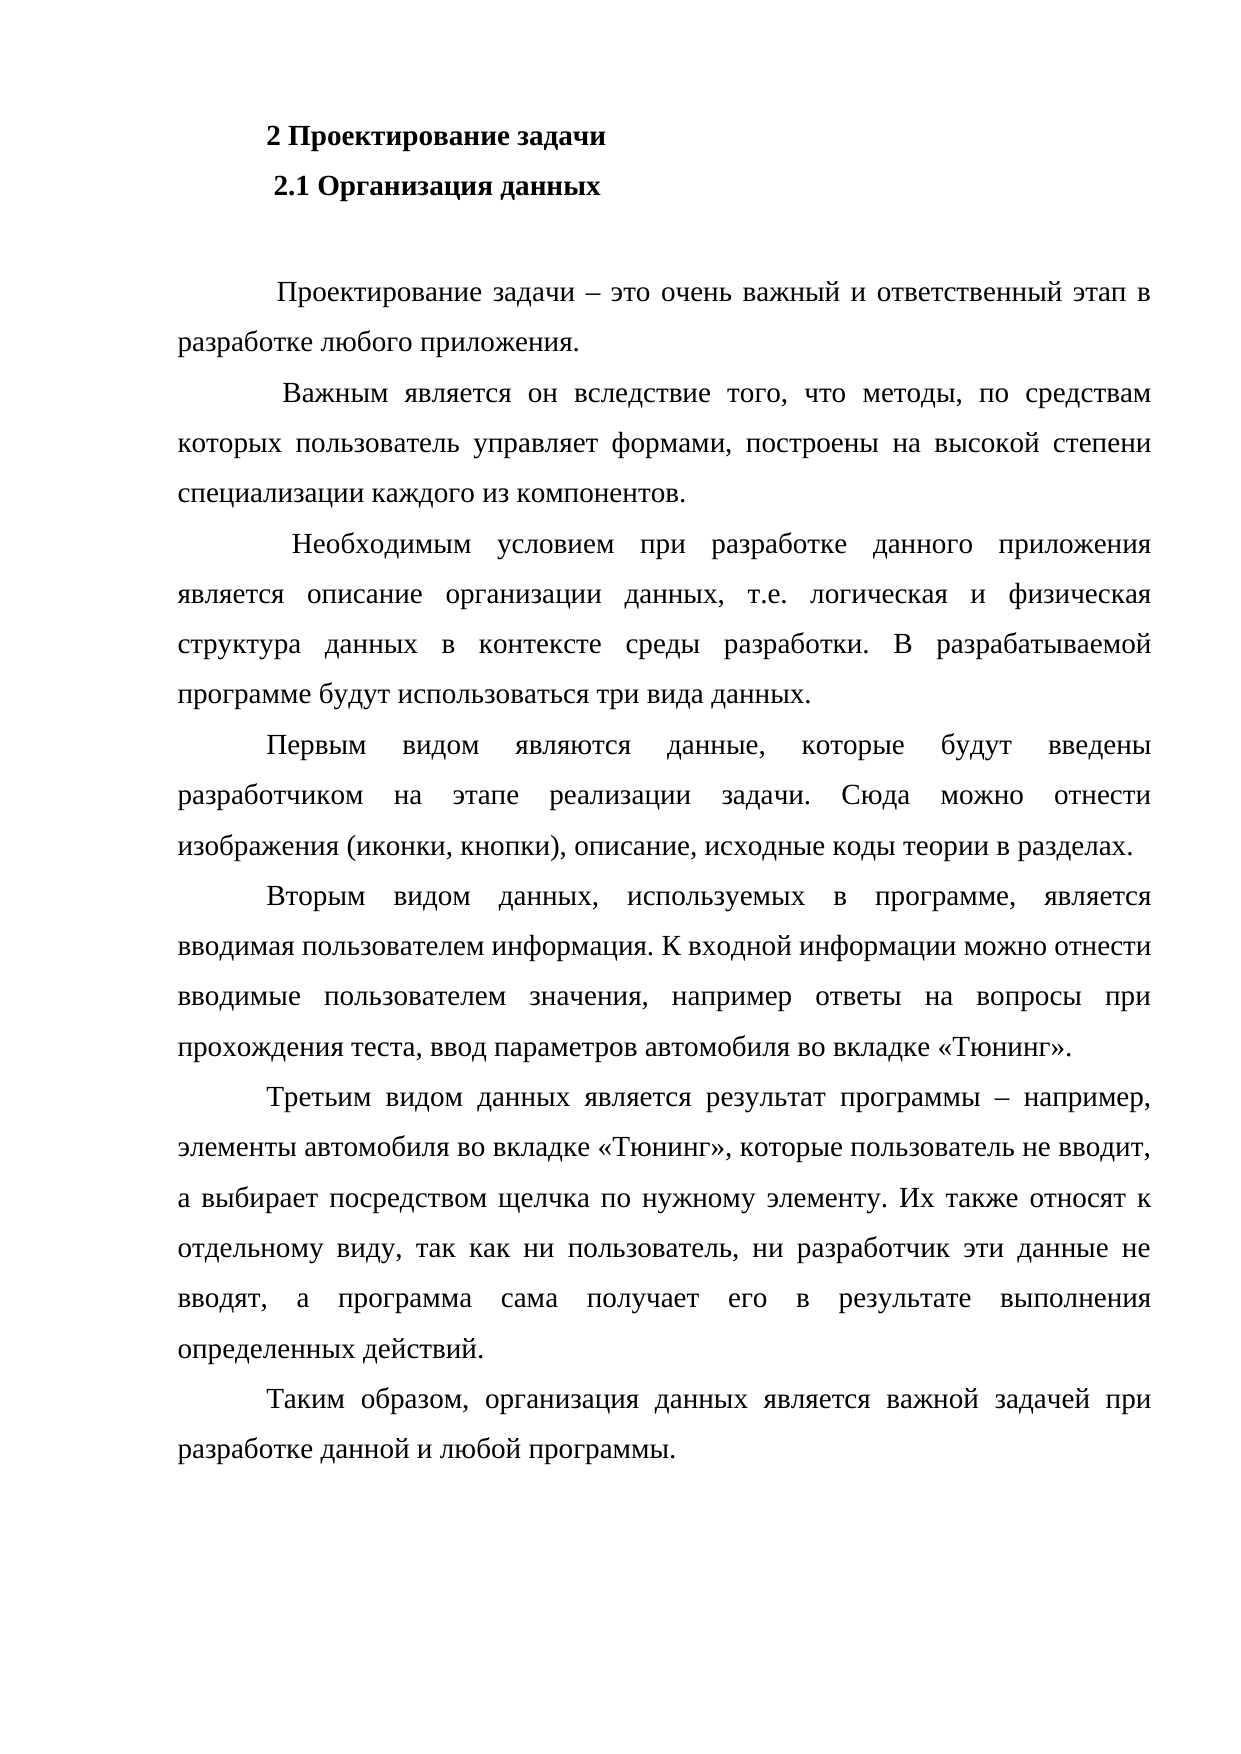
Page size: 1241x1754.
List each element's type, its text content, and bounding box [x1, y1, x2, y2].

text Проектирование задачи – это очень важный и ответственный этап в разработке любого приложения. [177, 274, 1152, 358]
text 2 Проектирование задачи [177, 118, 1152, 152]
text Таким образом, организация данных является важной задачей при разработке данной и любой программы. [177, 1381, 1152, 1465]
text Третьим видом данных является результат программы – например, элементы автомобиля во вкладке «Тюнинг», которые пользователь не вводит, а выбирает посредством щелчка по нужному элементу. Их также относят к отдельному виду, так как ни пользователь, ни разработчик эти данные не вводят, а программа сама получает его в результате выполнения определенных действий. [177, 1079, 1152, 1364]
text Важным является он вследствие того, что методы, по средствам которых пользователь управляет формами, построены на высокой степени специализации каждого из компонентов. [177, 375, 1152, 509]
text Необходимым условием при разработке данного приложения является описание организации данных, т.е. логическая и физическая структура данных в контексте среды разработки. В разрабатываемой программе будут использоваться три вида данных. [177, 526, 1152, 710]
text Вторым видом данных, используемых в программе, является вводимая пользователем информация. К входной информации можно отнести вводимые пользователем значения, например ответы на вопросы при прохождения теста, ввод параметров автомобиля во вкладке «Тюнинг». [177, 878, 1152, 1062]
text Первым видом являются данные, которые будут введены разработчиком на этапе реализации задачи. Сюда можно отнести изображения (иконки, кнопки), описание, исходные коды теории в разделах. [177, 727, 1152, 861]
subtitle 2.1 Организация данных [177, 168, 1152, 202]
